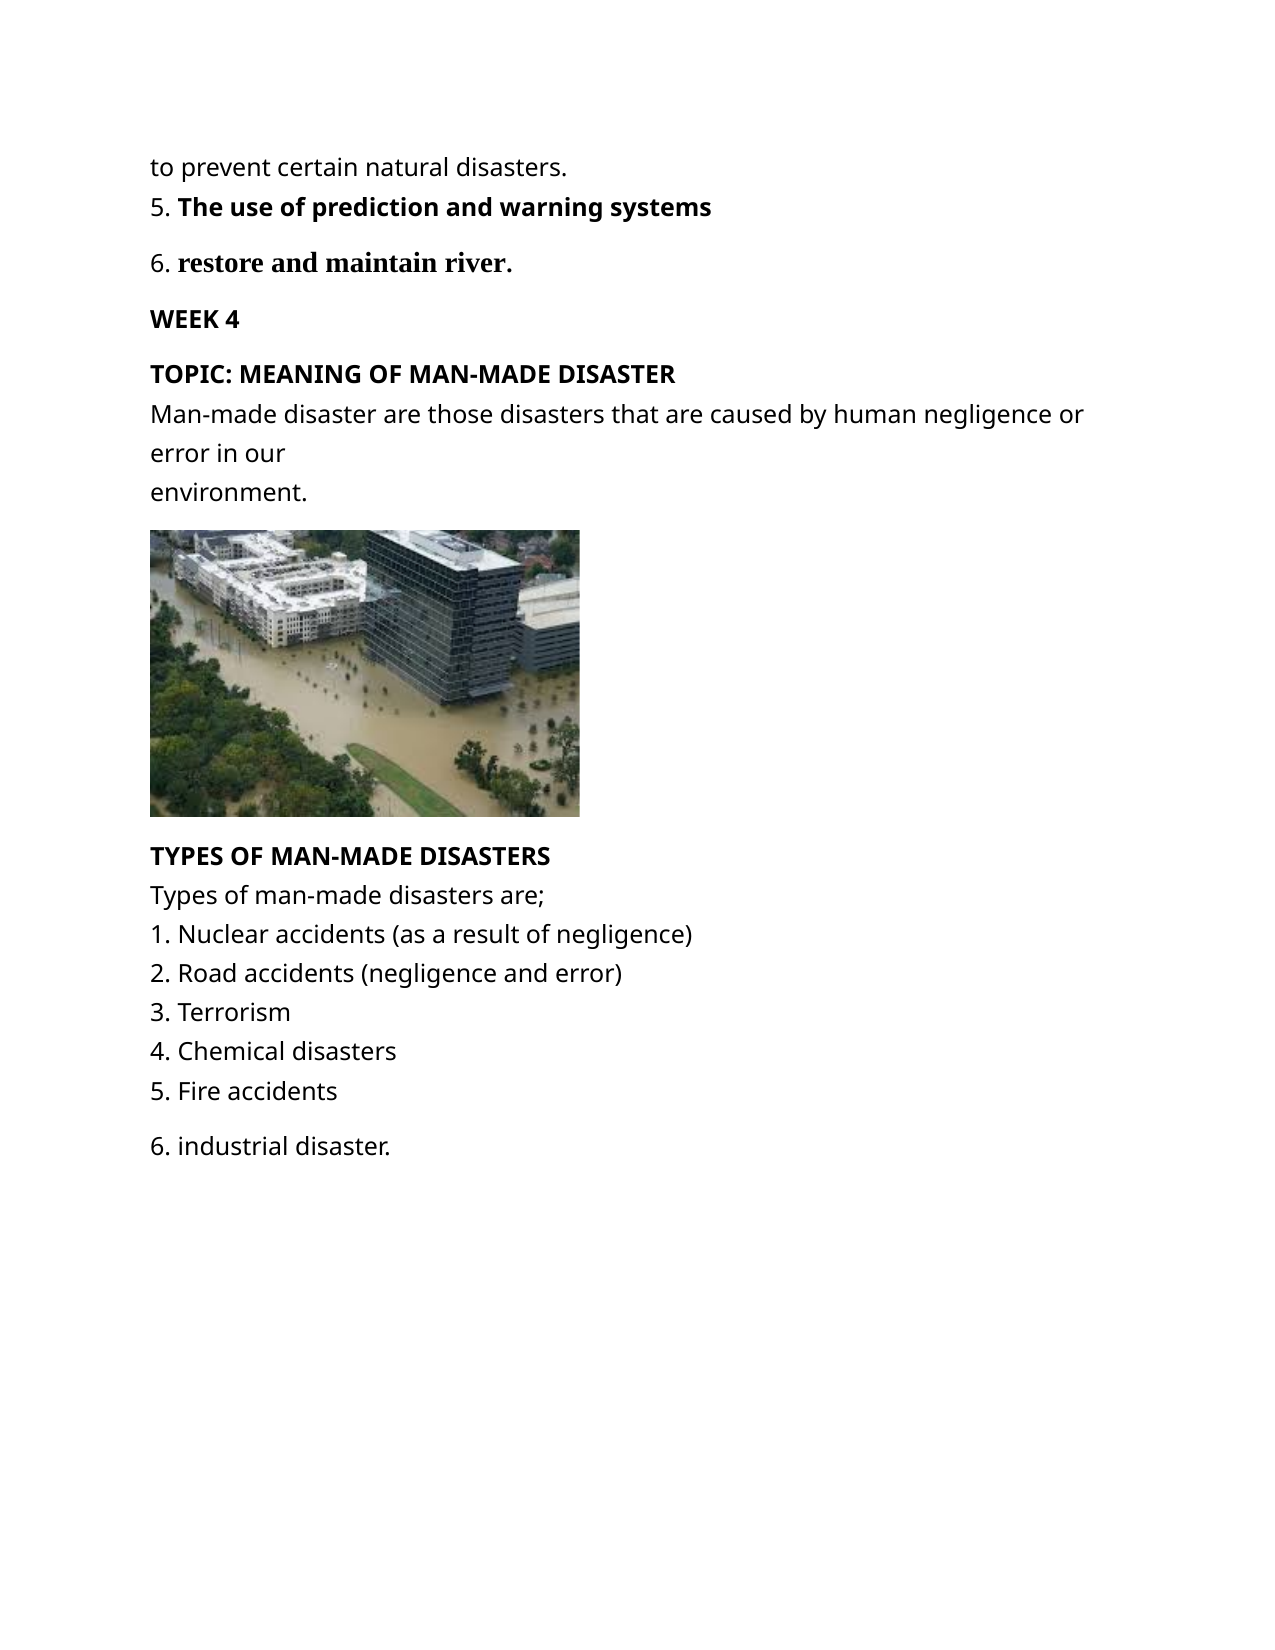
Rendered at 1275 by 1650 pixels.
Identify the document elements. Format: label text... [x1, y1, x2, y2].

text WEEK 4 [150, 301, 1125, 335]
text TOPIC: MEANING OF MAN-MADE DISASTER Man-made disaster are those disasters that are caused by human negligence or error in our environment. [150, 357, 1125, 509]
picture [150, 530, 580, 817]
text 6. industrial disaster. [150, 1129, 1125, 1163]
text TYPES OF MAN-MADE DISASTERS Types of man-made disasters are; 1. Nuclear accidents (as a result of negligence) 2. Road accidents (negligence and error) 3. Terrorism 4. Chemical disasters 5. Fire accidents [150, 838, 1125, 1107]
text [150, 150, 1125, 223]
text 6. restore and maintain river. [150, 245, 1125, 279]
